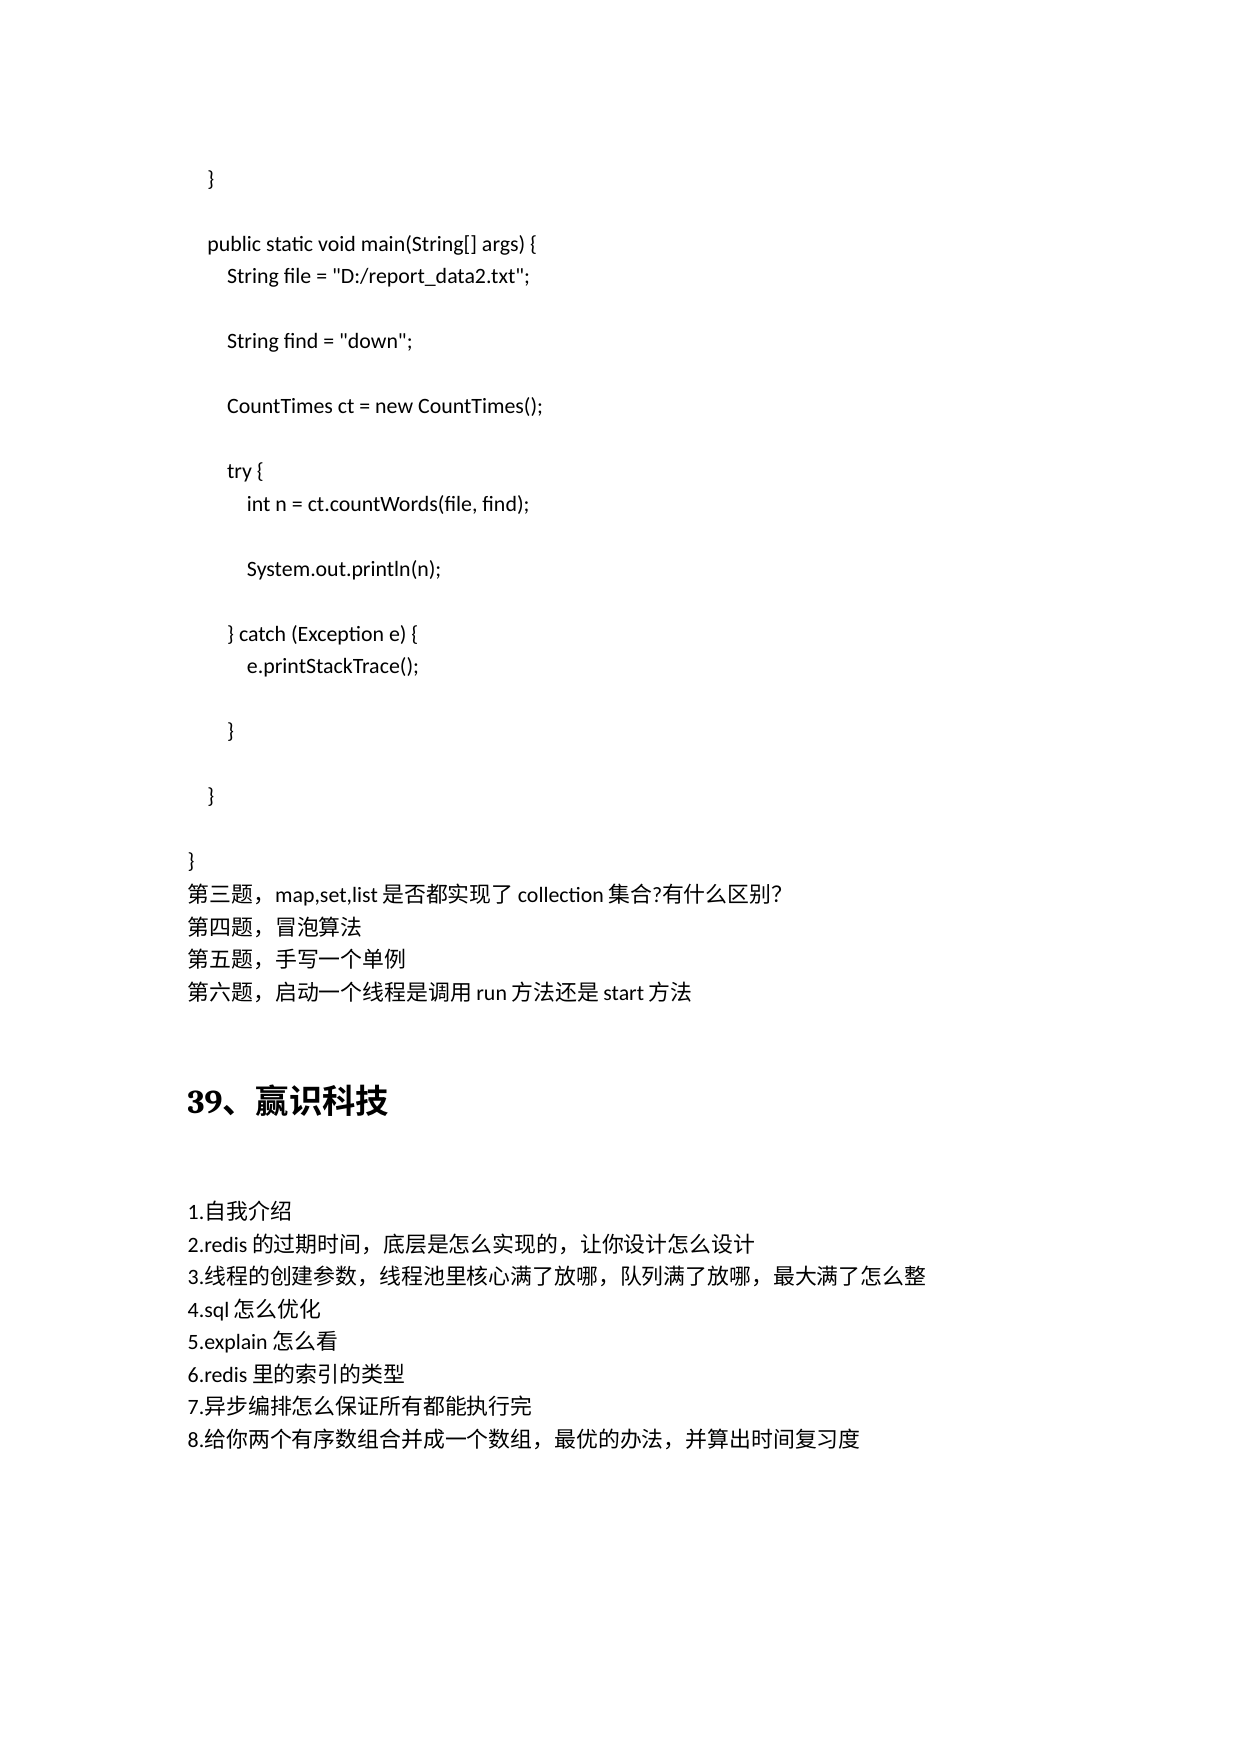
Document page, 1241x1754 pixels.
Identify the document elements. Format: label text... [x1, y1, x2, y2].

subtitle 39、赢识科技 [187, 1067, 1053, 1132]
text 2.redis的过期时间，底层是怎么实现的，让你设计怎么设计 [187, 1226, 1053, 1259]
text } [187, 844, 1053, 877]
text CountTimes ct = new CountTimes(); [187, 389, 1053, 422]
text System.out.println(n); [187, 552, 1053, 584]
text 3.线程的创建参数，线程池里核心满了放哪，队列满了放哪，最大满了怎么整 [187, 1259, 1053, 1291]
text int n = ct.countWords(file, find); [187, 487, 1053, 519]
text 5.explain怎么看 [187, 1324, 1053, 1356]
text 1.自我介绍 [187, 1194, 1053, 1226]
text 4.sql怎么优化 [187, 1291, 1053, 1324]
text e.printStackTrace(); [187, 649, 1053, 682]
text String find = "down"; [187, 324, 1053, 357]
text 8.给你两个有序数组合并成一个数组，最优的办法，并算出时间复习度 [187, 1421, 1053, 1454]
text } [187, 714, 1053, 747]
text try { [187, 454, 1053, 487]
text public static void main(String[] args) { [187, 227, 1053, 259]
text } [187, 162, 1053, 194]
text } catch (Exception e) { [187, 617, 1053, 649]
text 第三题，map,set,list是否都实现了collection集合?有什么区别？ [187, 877, 1053, 909]
text 6.redis里的索引的类型 [187, 1356, 1053, 1389]
text 第四题，冒泡算法 [187, 909, 1053, 942]
text 第六题，启动一个线程是调用run方法还是start方法 [187, 974, 1053, 1007]
text 第五题，手写一个单例 [187, 942, 1053, 974]
text String file = "D:/report_data2.txt"; [187, 259, 1053, 292]
text 7.异步编排怎么保证所有都能执行完 [187, 1389, 1053, 1421]
text } [187, 779, 1053, 812]
